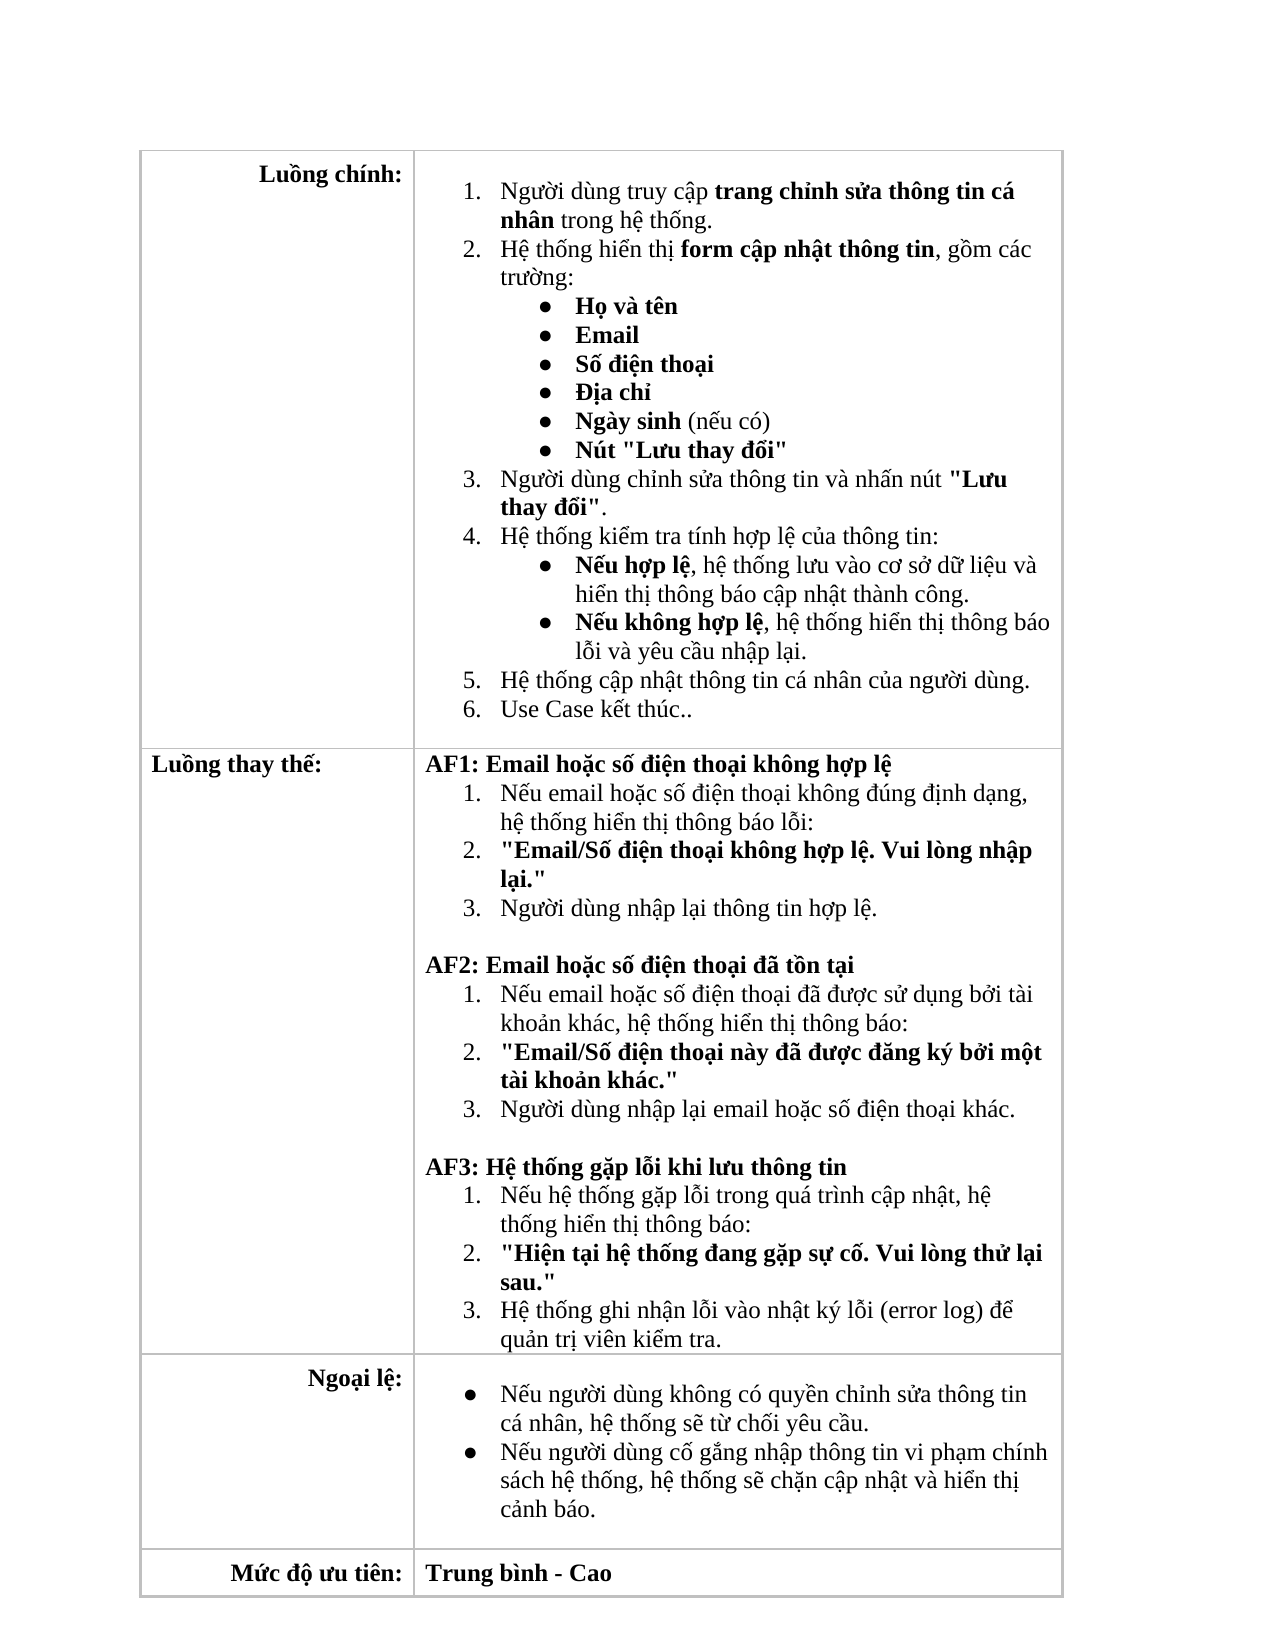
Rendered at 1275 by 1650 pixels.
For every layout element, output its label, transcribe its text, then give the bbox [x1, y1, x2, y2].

table_cell Luồng thay thế: [142, 749, 413, 1353]
table_cell AF1: Email hoặc số điện thoại không hợp lệ Nếu email hoặc số điện thoại không đúng định dạng, hệ thống hiển thị thông báo lỗi: "Email/Số điện thoại không hợp lệ. Vui lòng nhập lại." Người dùng nhập lại thông tin hợp lệ. AF2: Email hoặc số điện thoại đã tồn tại Nếu email hoặc số điện thoại đã được sử dụng bởi tài khoản khác, hệ thống hiển thị thông báo: "Email/Số điện thoại này đã được đăng ký bởi một tài khoản khác." Người dùng nhập lại email hoặc số điện thoại khác. AF3: Hệ thống gặp lỗi khi lưu thông tin Nếu hệ thống gặp lỗi trong quá trình cập nhật, hệ thống hiển thị thông báo: "Hiện tại hệ thống đang gặp sự cố. Vui lòng thử lại sau." Hệ thống ghi nhận lỗi vào nhật ký lỗi (error log) để quản trị viên kiểm tra. [415, 749, 1061, 1353]
table_cell Trung bình - Cao [415, 1550, 1061, 1595]
table_cell Mức độ ưu tiên: [142, 1550, 413, 1595]
table_cell Nếu người dùng không có quyền chỉnh sửa thông tin cá nhân, hệ thống sẽ từ chối yêu cầu. Nếu người dùng cố gắng nhập thông tin vi phạm chính sách hệ thống, hệ thống sẽ chặn cập nhật và hiển thị cảnh báo. [415, 1355, 1061, 1548]
table_cell Người dùng truy cập trang chỉnh sửa thông tin cá nhân trong hệ thống. Hệ thống hiển thị form cập nhật thông tin, gồm các trường: Họ và tên Email Số điện thoại Địa chỉ Ngày sinh (nếu có) Nút "Lưu thay đổi" Người dùng chỉnh sửa thông tin và nhấn nút "Lưu thay đổi". Hệ thống kiểm tra tính hợp lệ của thông tin: Nếu hợp lệ, hệ thống lưu vào cơ sở dữ liệu và hiển thị thông báo cập nhật thành công. Nếu không hợp lệ, hệ thống hiển thị thông báo lỗi và yêu cầu nhập lại. Hệ thống cập nhật thông tin cá nhân của người dùng. Use Case kết thúc.. [415, 151, 1061, 747]
table_cell Ngoại lệ: [142, 1355, 413, 1548]
table_cell Luồng chính: [142, 151, 413, 747]
